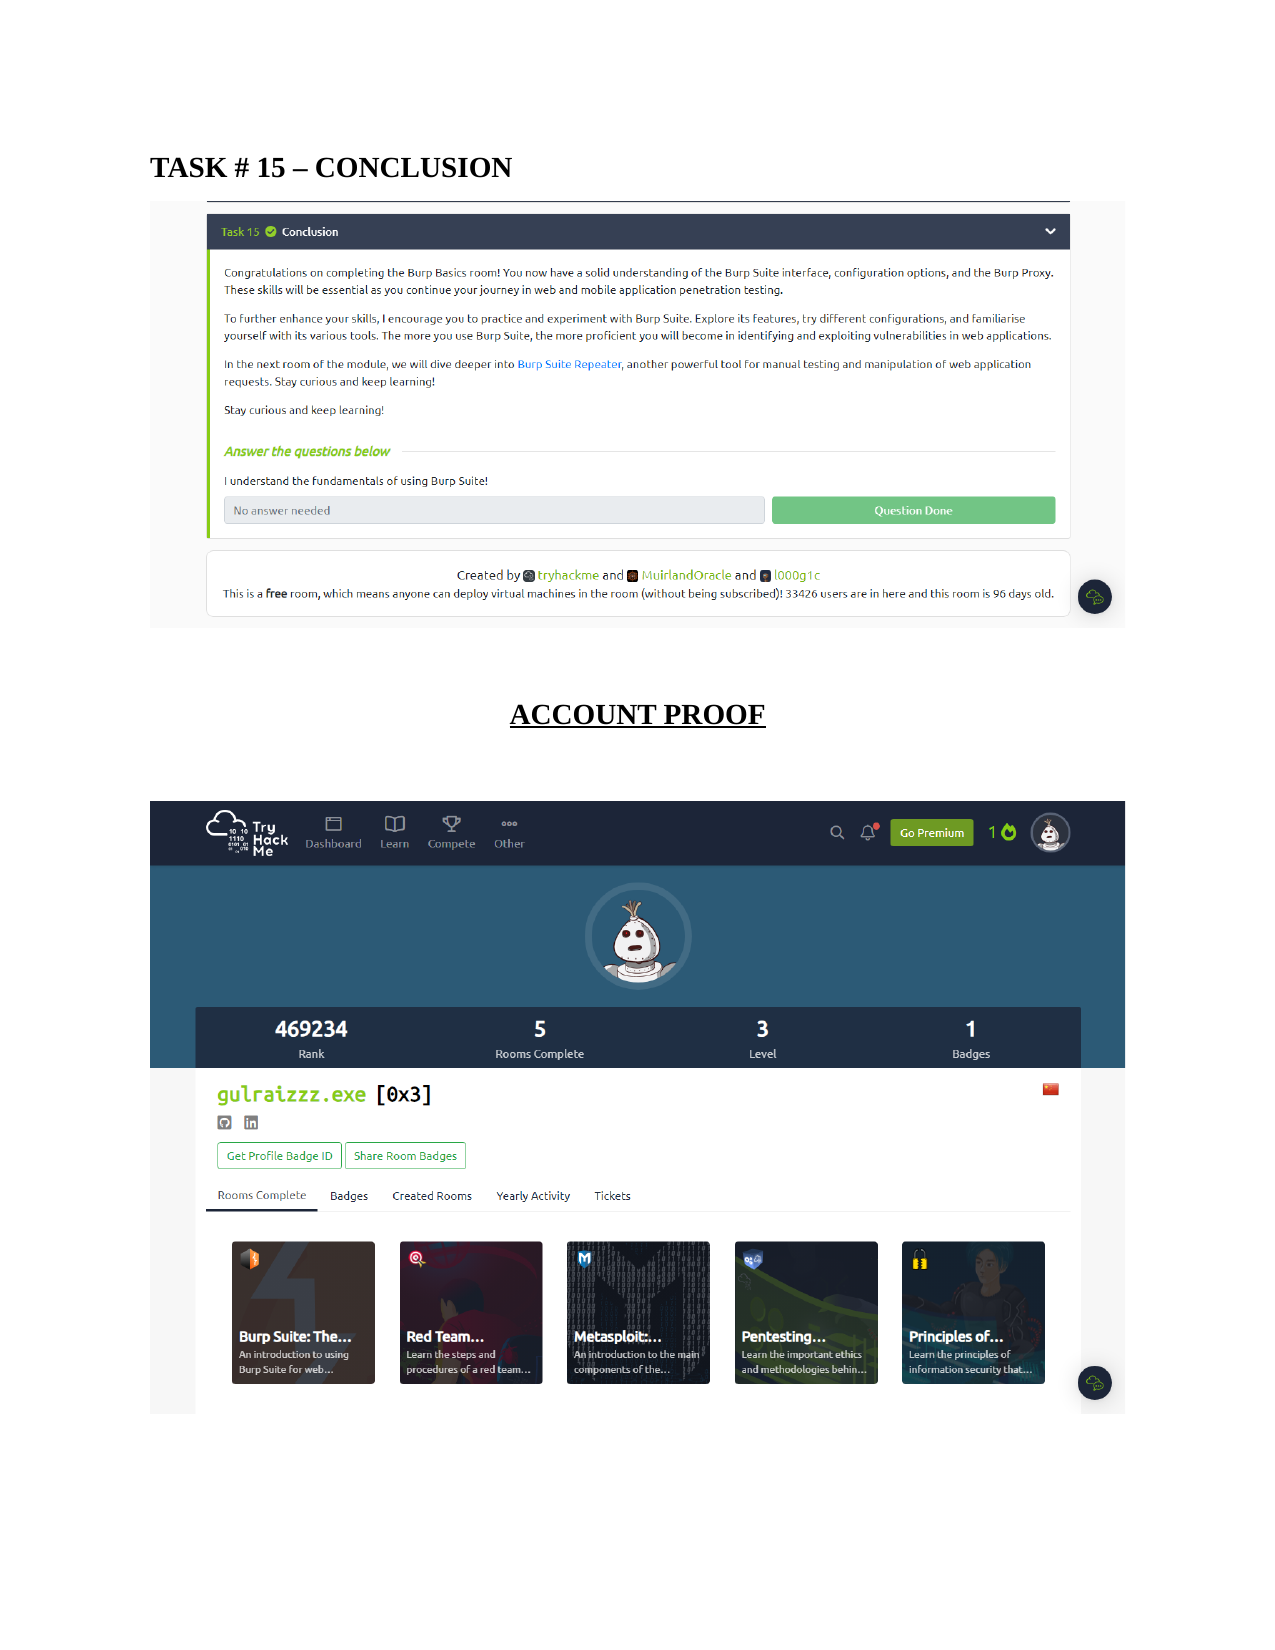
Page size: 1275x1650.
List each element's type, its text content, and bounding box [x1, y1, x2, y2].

picture [150, 801, 1125, 1414]
text TASK # 15 – CONCLUSION [150, 150, 1125, 183]
picture [150, 201, 1125, 628]
text ACCOUNT PROOF [150, 697, 1125, 731]
